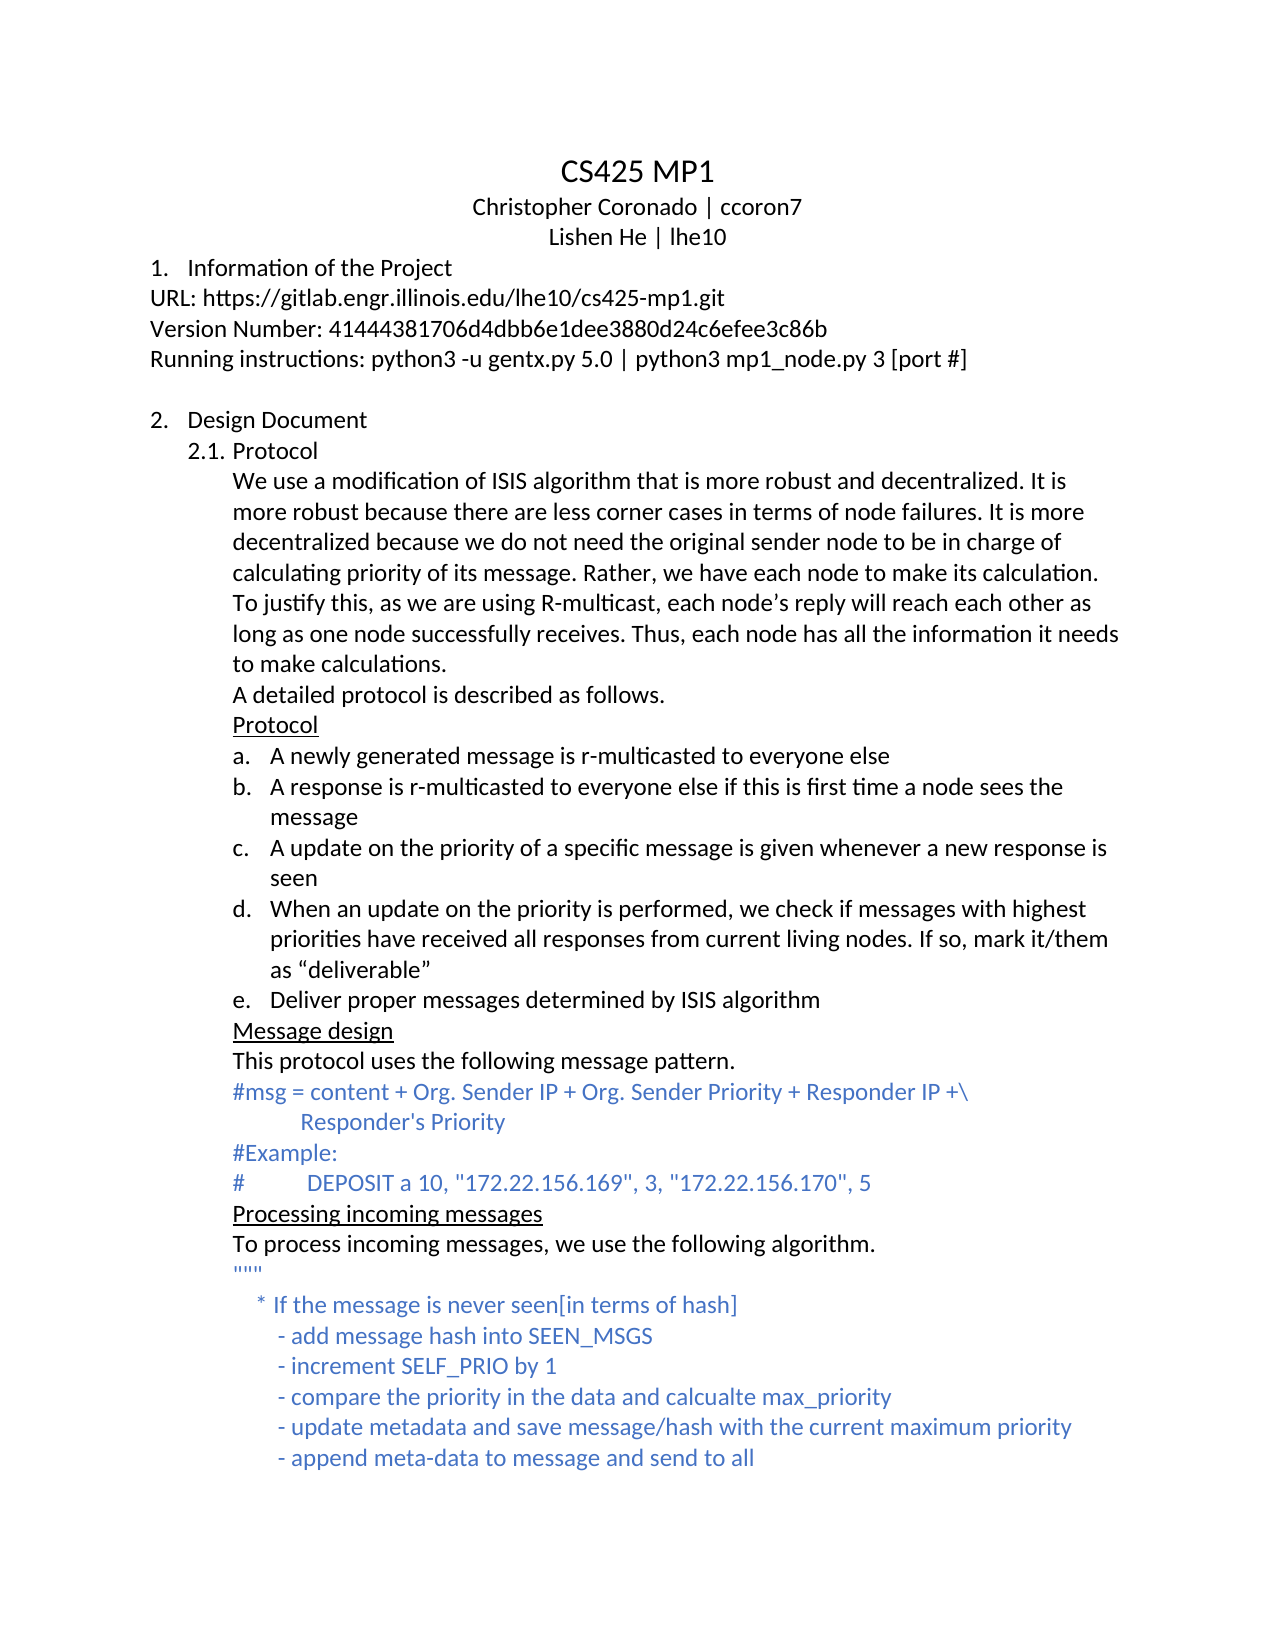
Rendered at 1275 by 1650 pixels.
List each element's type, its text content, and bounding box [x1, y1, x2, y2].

list We use a modification of ISIS algorithm that is more robust and decentralized. It is more robust because there are less corner cases in terms of node failures. It is more decentralized because we do not need the original sender node to be in charge of calculating priority of its message. Rather, we have each node to make its calculation. To justify this, as we are using R-multicast, each node’s reply will reach each other as long as one node successfully receives. Thus, each node has all the information it needs to make calculations. [232, 465, 1125, 679]
text #Example: [232, 1137, 1125, 1167]
text # DEPOSIT a 10, "172.22.156.169", 3, "172.22.156.170", 5 [232, 1167, 1125, 1198]
list Protocol [232, 709, 1125, 740]
list A response is r-multicasted to everyone else if this is first time a node sees the message [232, 771, 1125, 832]
text Processing incoming messages [232, 1198, 1125, 1228]
text * If the message is never seen[in terms of hash] [232, 1289, 1125, 1320]
text - increment SELF_PRIO by 1 [232, 1351, 1125, 1381]
text - compare the priority in the data and calcualte max_priority [232, 1381, 1125, 1412]
text Responder's Priority [232, 1106, 1125, 1137]
text URL: https://gitlab.engr.illinois.edu/lhe10/cs425-mp1.git [150, 282, 1125, 313]
list Design Document [150, 404, 1125, 435]
text - update metadata and save message/hash with the current maximum priority [232, 1412, 1125, 1442]
text - add message hash into SEEN_MSGS [232, 1320, 1125, 1351]
text Christopher Coronado | ccoron7 [150, 191, 1125, 221]
list Deliver proper messages determined by ISIS algorithm [232, 984, 1125, 1015]
text """ [232, 1259, 1125, 1289]
text #msg = content + Org. Sender IP + Org. Sender Priority + Responder IP +\ [232, 1076, 1125, 1106]
list When an update on the priority is performed, we check if messages with highest priorities have received all responses from current living nodes. If so, mark it/them as “deliverable” [232, 893, 1125, 984]
text CS425 MP1 [150, 150, 1125, 191]
text Lishen He | lhe10 [150, 221, 1125, 252]
list A newly generated message is r-multicasted to everyone else [232, 740, 1125, 771]
text - append meta-data to message and send to all [232, 1442, 1125, 1473]
text This protocol uses the following message pattern. [232, 1045, 1125, 1076]
text Version Number: 41444381706d4dbb6e1dee3880d24c6efee3c86b [150, 313, 1125, 343]
list Protocol [187, 435, 1125, 465]
text Message design [232, 1015, 1125, 1045]
text To process incoming messages, we use the following algorithm. [232, 1228, 1125, 1259]
list A update on the priority of a specific message is given whenever a new response is seen [232, 832, 1125, 893]
list A detailed protocol is described as follows. [232, 679, 1125, 709]
list Information of the Project [150, 252, 1125, 282]
text Running instructions: python3 -u gentx.py 5.0 | python3 mp1_node.py 3 [port #] [150, 343, 1125, 374]
